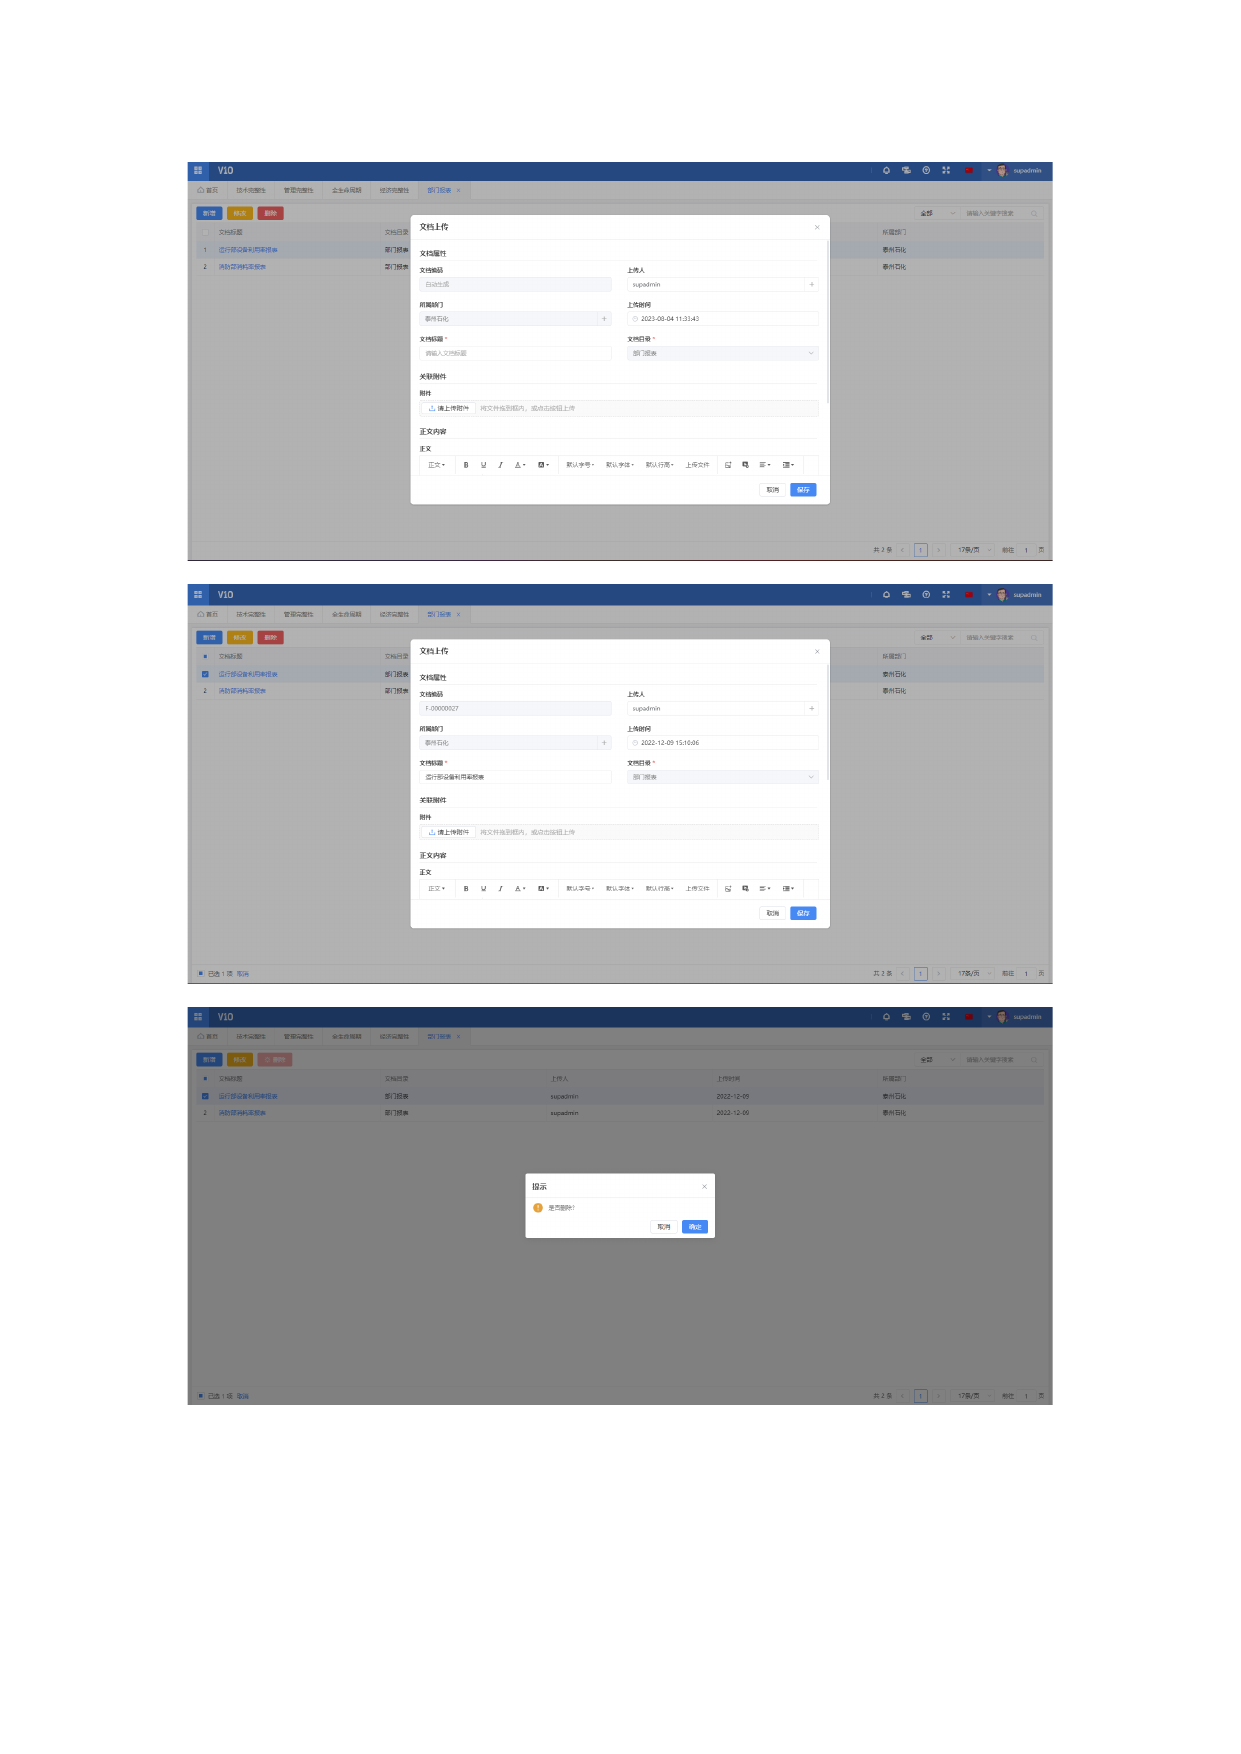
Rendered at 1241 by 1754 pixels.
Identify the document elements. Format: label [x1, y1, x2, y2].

picture [187, 1007, 1053, 1405]
picture [187, 162, 1053, 561]
picture [187, 584, 1053, 984]
